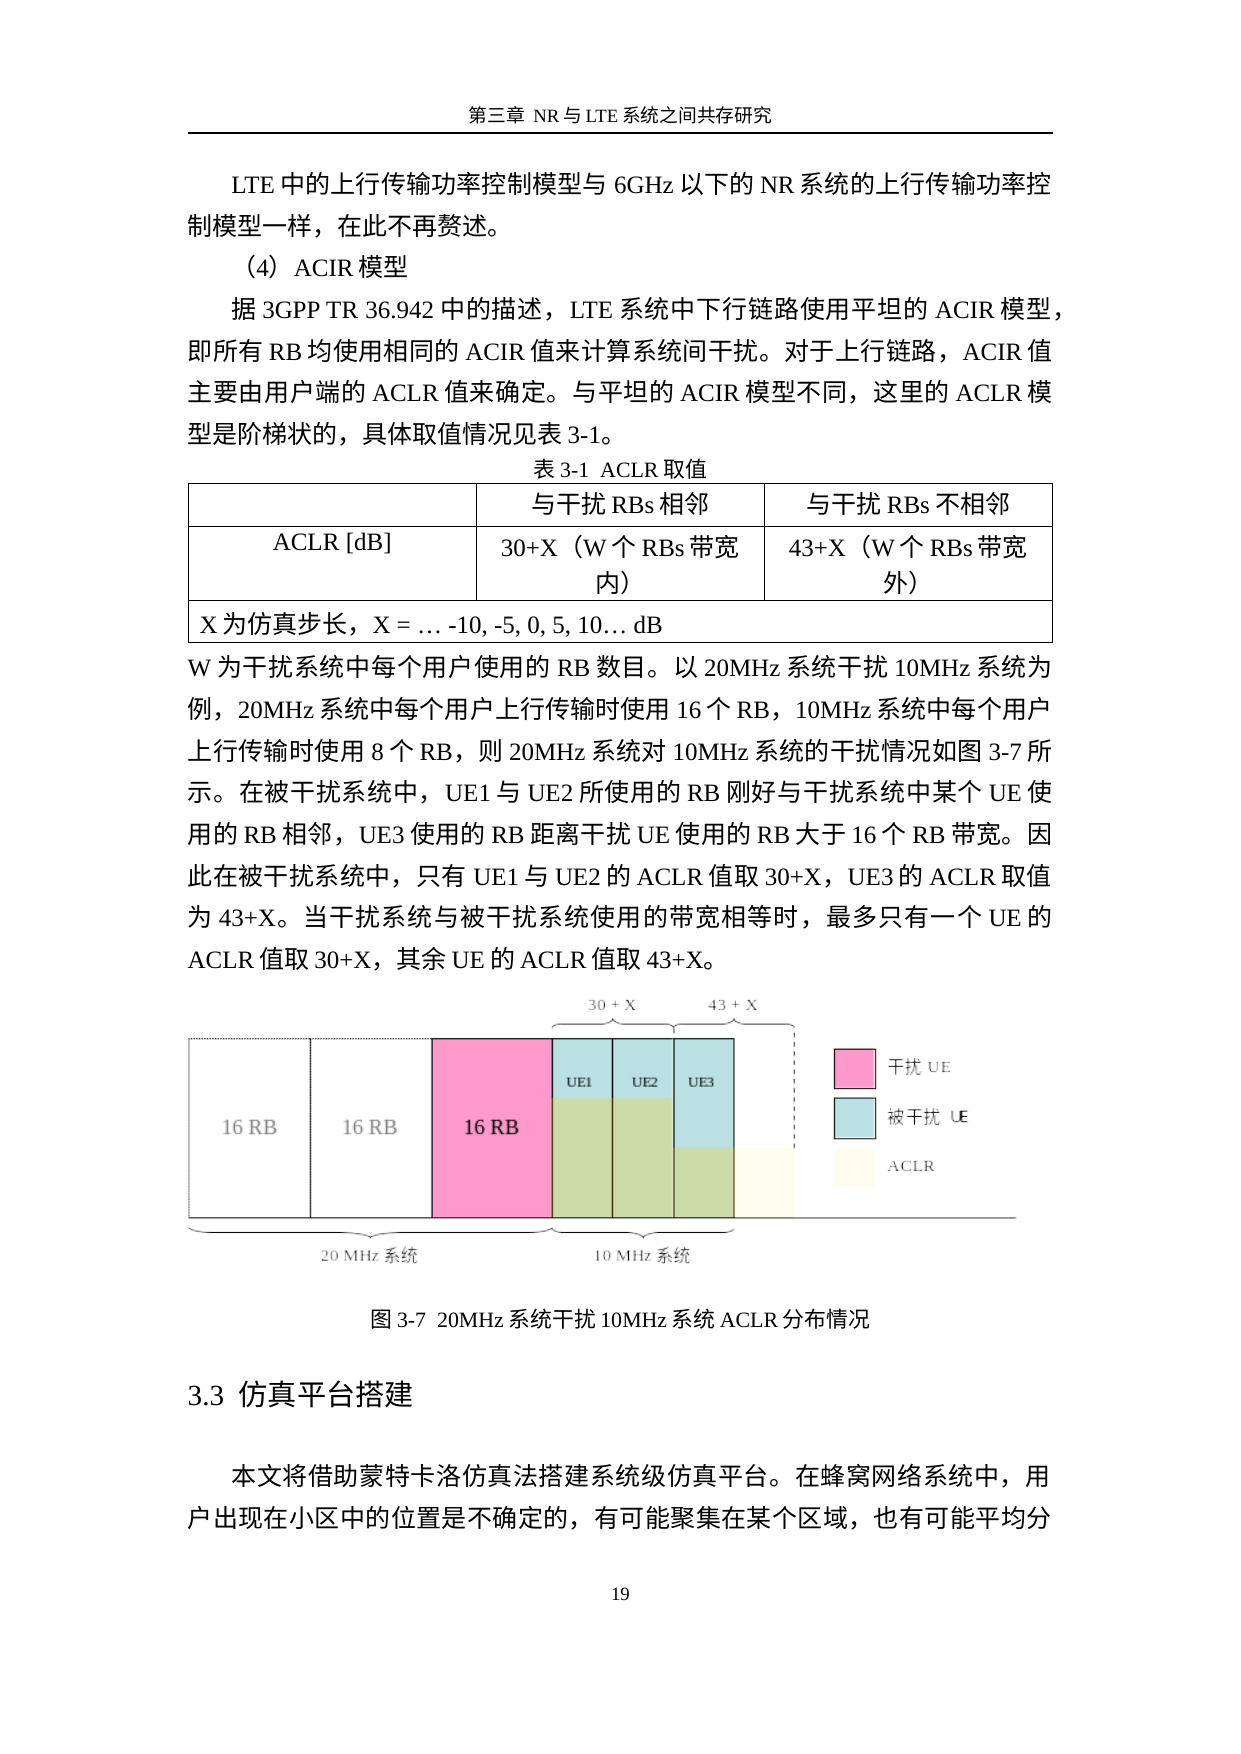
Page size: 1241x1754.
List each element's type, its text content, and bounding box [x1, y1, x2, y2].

table_header 与干扰RBs相邻 [477, 484, 764, 526]
text LTE中的上行传输功率控制模型与6GHz以下的NR系统的上行传输功率控制模型一样，在此不再赘述。 [187, 160, 1053, 243]
text 图3-7 20MHz系统干扰10MHz系统ACLR分布情况 [187, 1302, 1053, 1333]
text （4）ACIR模型 [187, 243, 1053, 285]
table_cell 43+X（W个RBs带宽外） [765, 527, 1052, 599]
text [187, 1452, 1053, 1536]
table_header [189, 484, 476, 526]
table_header 与干扰RBs不相邻 [765, 484, 1052, 526]
text 据3GPP TR 36.942中的描述，LTE系统中下行链路使用平坦的ACIR模型，即所有RB均使用相同的ACIR值来计算系统间干扰。对于上行链路，ACIR值主要由用户端的ACLR值来确定。与平坦的ACIR模型不同，这里的ACLR模型是阶梯状的，具体取值情况见表3-1。 [187, 285, 1053, 452]
subtitle 3.3 仿真平台搭建 [187, 1360, 1053, 1425]
table_cell ACLR [dB] [189, 527, 476, 599]
table_cell X为仿真步长，X = … -10, -5, 0, 5, 10… dB [189, 601, 1052, 642]
text 表3-1 ACLR取值 [187, 452, 1053, 483]
text W为干扰系统中每个用户使用的RB数目。以20MHz系统干扰10MHz系统为例，20MHz系统中每个用户上行传输时使用16个RB，10MHz系统中每个用户上行传输时使用8个RB，则20MHz系统对10MHz系统的干扰情况如图3-7所示。在被干扰系统中，UE1与UE2所使用的RB刚好与干扰系统中某个UE使用的RB相邻，UE3使用的RB距离干扰UE使用的RB大于16个RB带宽。因此在被干扰系统中，只有UE1与UE2的ACLR值取30+X，UE3的ACLR取值为43+X。当干扰系统与被干扰系统使用的带宽相等时，最多只有一个UE的ACLR值取30+X，其余UE的ACLR值取43+X。 [187, 643, 1053, 977]
table_cell 30+X（W个RBs带宽内） [477, 527, 764, 599]
